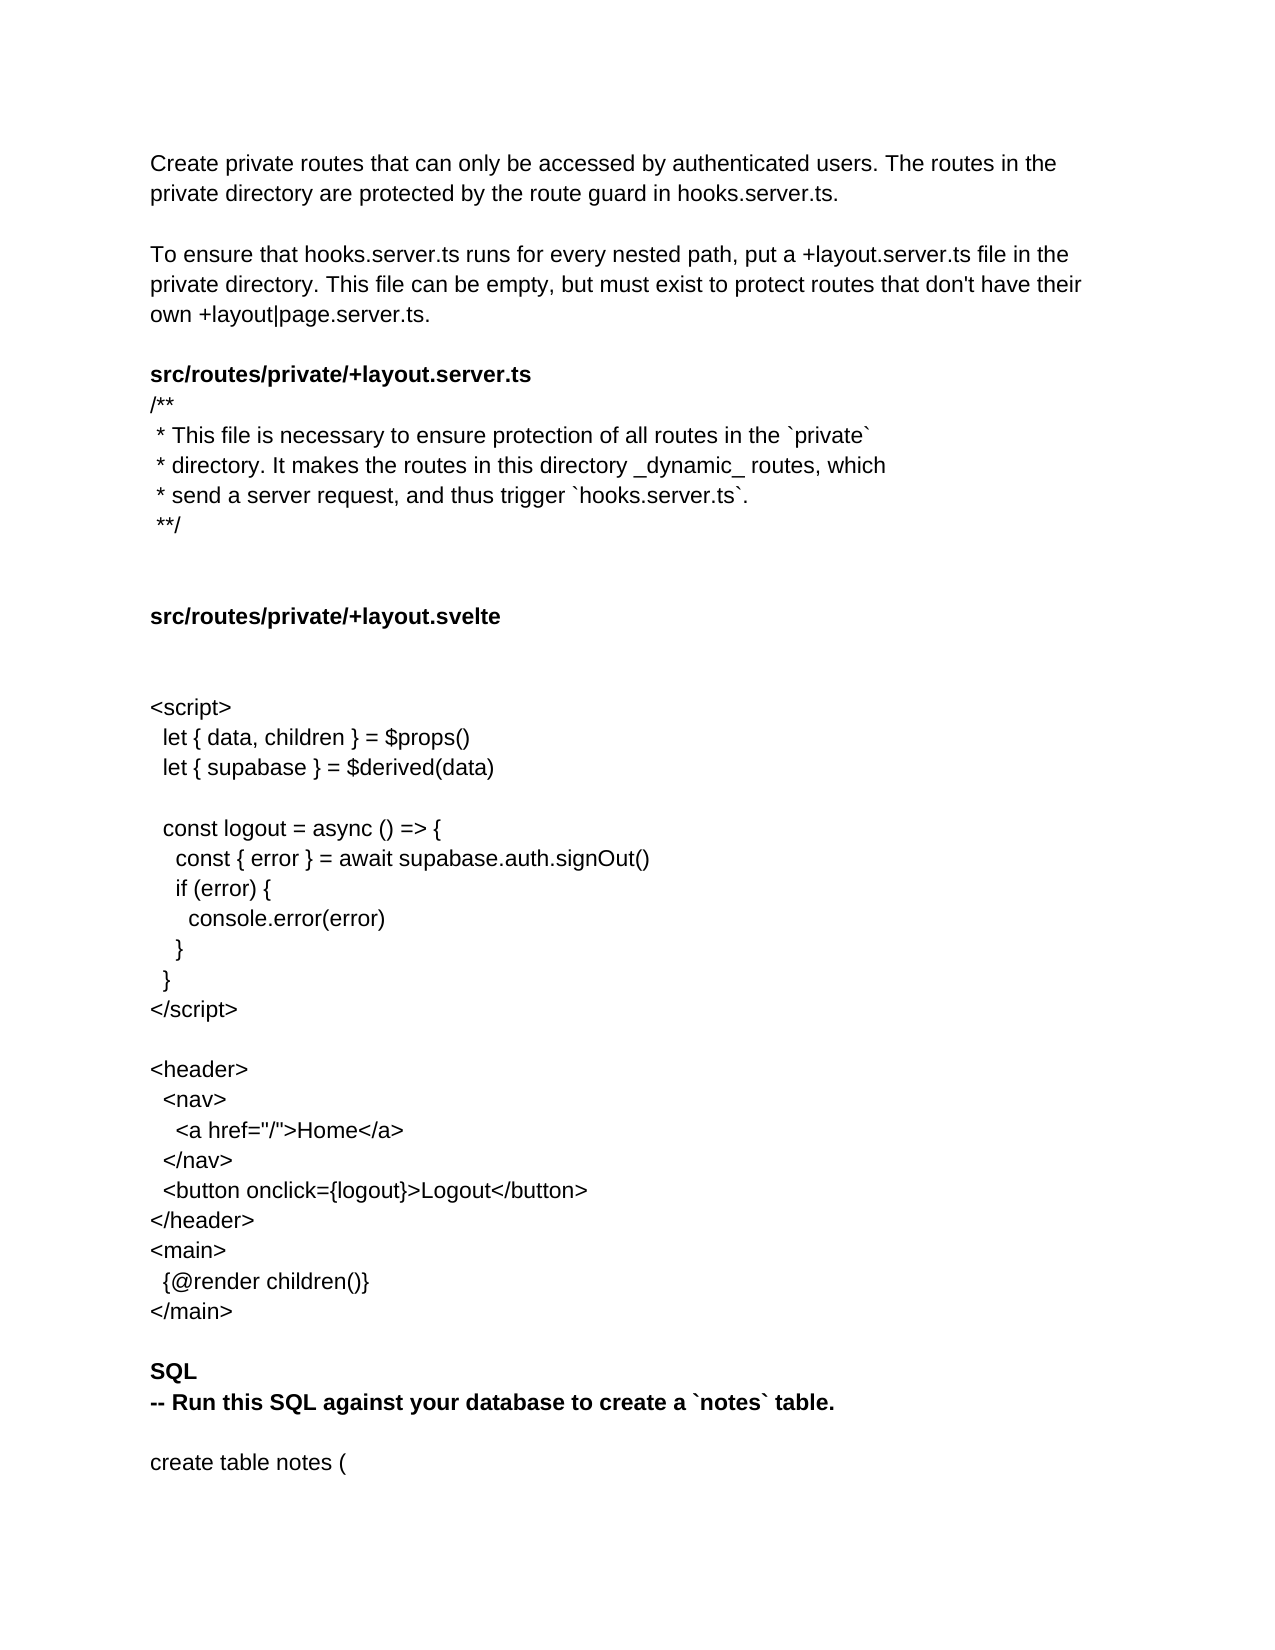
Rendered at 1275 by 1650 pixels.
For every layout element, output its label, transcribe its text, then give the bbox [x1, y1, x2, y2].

text </main> [150, 1298, 1125, 1324]
text </header> [150, 1207, 1125, 1234]
text <a href="/">Home</a> [150, 1117, 1125, 1143]
text const { error } = await supabase.auth.signOut() [150, 845, 1125, 871]
text let { supabase } = $derived(data) [150, 754, 1125, 781]
text src/routes/private/+layout.server.ts [150, 361, 1125, 388]
text /** [150, 392, 1125, 418]
text } [150, 966, 1125, 992]
text <script> [150, 694, 1125, 720]
text if (error) { [150, 875, 1125, 901]
text </nav> [150, 1147, 1125, 1173]
text * send a server request, and thus trigger `hooks.server.ts`. [150, 482, 1125, 509]
text let { data, children } = $props() [150, 724, 1125, 750]
text {@render children()} [150, 1268, 1125, 1294]
text </script> [150, 996, 1125, 1022]
text To ensure that hooks.server.ts runs for every nested path, put a +layout.server.ts file in the private directory. This file can be empty, but must exist to protect routes that don't have their own +layout|page.server.ts. [150, 241, 1125, 327]
text } [150, 935, 1125, 962]
text * This file is necessary to ensure protection of all routes in the `private` [150, 422, 1125, 448]
text **/ [150, 512, 1125, 539]
text console.error(error) [150, 905, 1125, 932]
text create table notes ( [150, 1449, 1125, 1475]
text <header> [150, 1056, 1125, 1083]
text Create private routes that can only be accessed by authenticated users. The routes in the private directory are protected by the route guard in hooks.server.ts. [150, 150, 1125, 207]
text -- Run this SQL against your database to create a `notes` table. [150, 1388, 1125, 1415]
text * directory. It makes the routes in this directory _dynamic_ routes, which [150, 452, 1125, 478]
text SQL [150, 1358, 1125, 1385]
text <main> [150, 1237, 1125, 1264]
text <button onclick={logout}>Logout</button> [150, 1177, 1125, 1203]
text const logout = async () => { [150, 814, 1125, 841]
text <nav> [150, 1086, 1125, 1113]
text src/routes/private/+layout.svelte [150, 603, 1125, 629]
